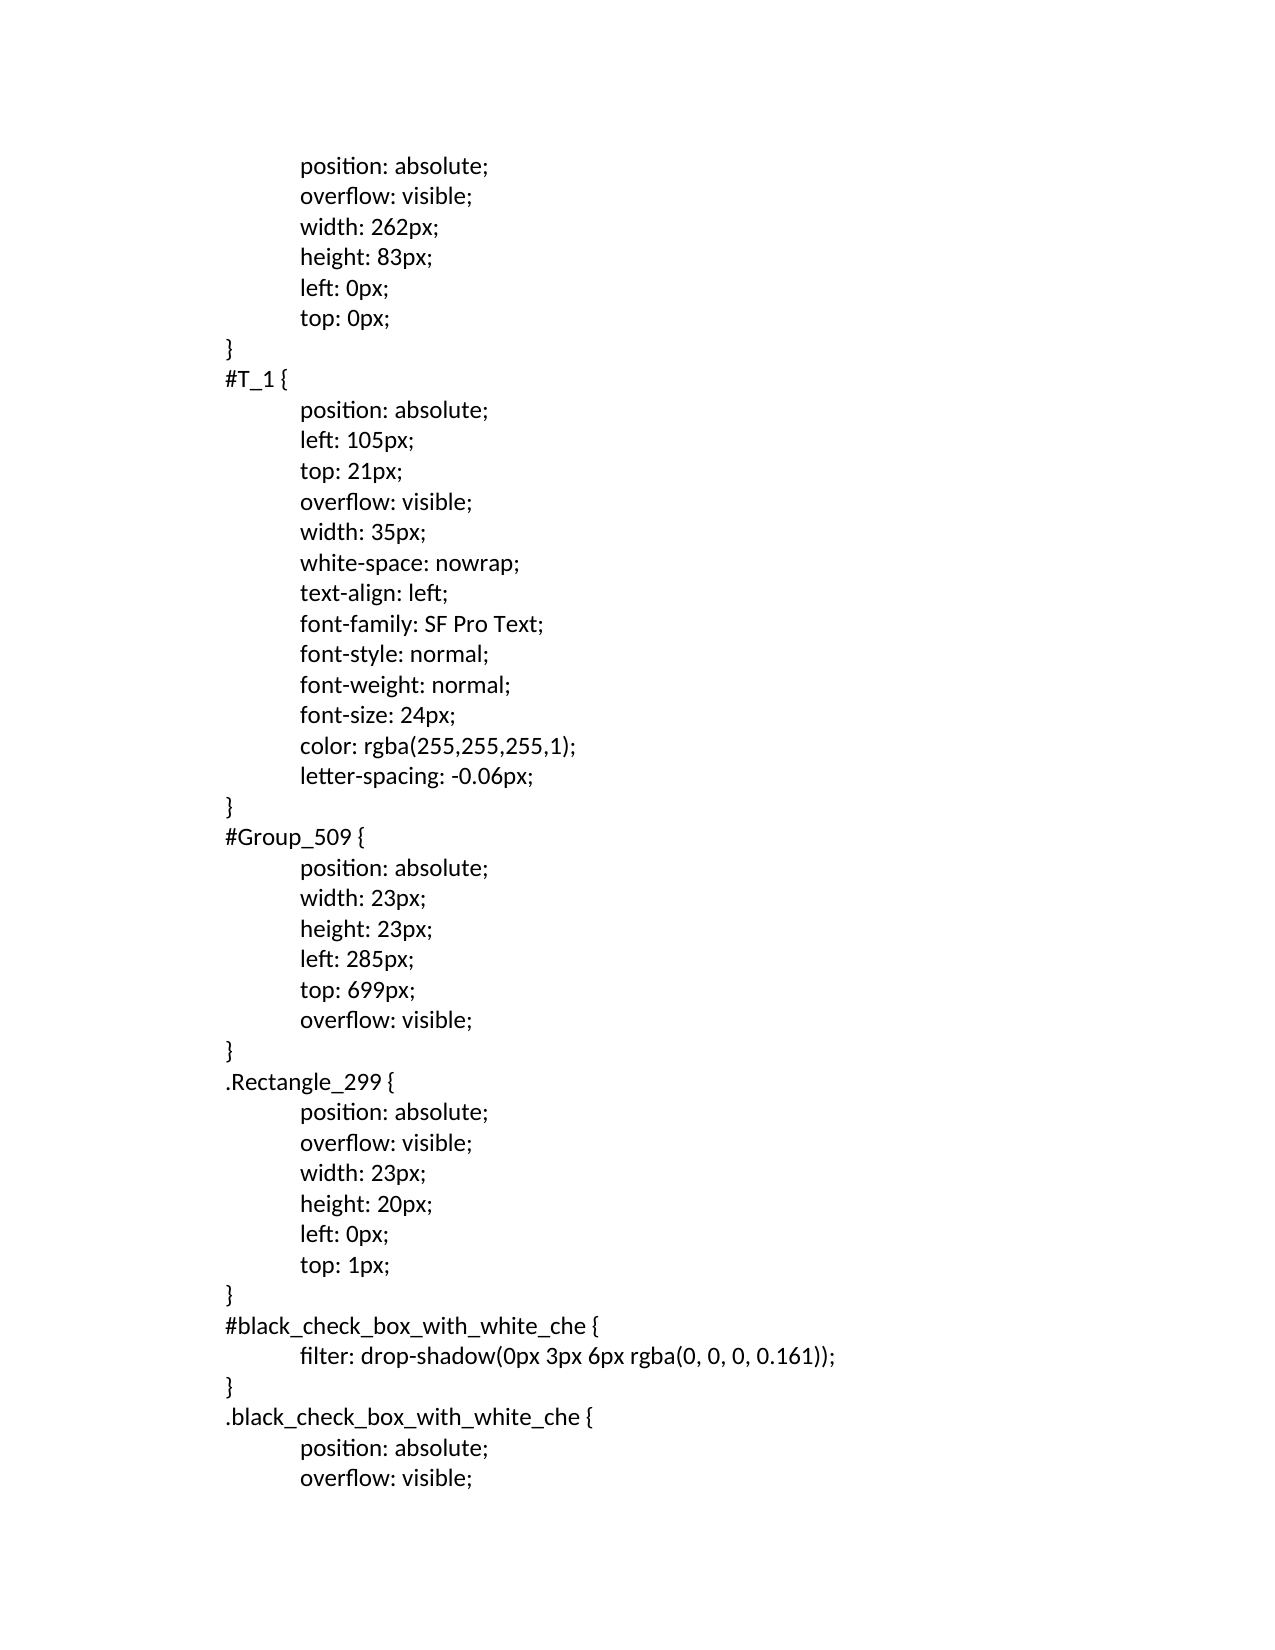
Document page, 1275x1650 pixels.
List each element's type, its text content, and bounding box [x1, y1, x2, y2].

text } [150, 1279, 1125, 1310]
text height: 23px; [150, 913, 1125, 943]
text overflow: visible; [150, 1127, 1125, 1157]
text #T_1 { [150, 364, 1125, 394]
text left: 0px; [150, 1218, 1125, 1249]
text width: 262px; [150, 211, 1125, 242]
text top: 699px; [150, 974, 1125, 1004]
text top: 1px; [150, 1249, 1125, 1279]
text overflow: visible; [150, 181, 1125, 211]
text overflow: visible; [150, 1004, 1125, 1035]
text height: 83px; [150, 242, 1125, 272]
text position: absolute; [150, 1096, 1125, 1127]
text position: absolute; [150, 1432, 1125, 1462]
text overflow: visible; [150, 1462, 1125, 1493]
text left: 0px; [150, 272, 1125, 303]
text position: absolute; [150, 394, 1125, 425]
text font-style: normal; [150, 638, 1125, 669]
text } [150, 333, 1125, 364]
text font-family: SF Pro Text; [150, 608, 1125, 638]
text width: 35px; [150, 516, 1125, 547]
text overflow: visible; [150, 486, 1125, 516]
text width: 23px; [150, 1157, 1125, 1188]
text height: 20px; [150, 1188, 1125, 1218]
text .black_check_box_with_white_che { [150, 1401, 1125, 1432]
text } [150, 791, 1125, 821]
text .Rectangle_299 { [150, 1066, 1125, 1096]
text } [150, 1371, 1125, 1401]
text font-weight: normal; [150, 669, 1125, 699]
text position: absolute; [150, 852, 1125, 882]
text width: 23px; [150, 882, 1125, 913]
text top: 21px; [150, 455, 1125, 486]
text top: 0px; [150, 303, 1125, 333]
text letter-spacing: -0.06px; [150, 760, 1125, 791]
text filter: drop-shadow(0px 3px 6px rgba(0, 0, 0, 0.161)); [150, 1340, 1125, 1371]
text #Group_509 { [150, 821, 1125, 852]
text position: absolute; [150, 150, 1125, 181]
text text-align: left; [150, 577, 1125, 608]
text } [150, 1035, 1125, 1066]
text left: 105px; [150, 425, 1125, 455]
text white-space: nowrap; [150, 547, 1125, 577]
text left: 285px; [150, 943, 1125, 974]
text font-size: 24px; [150, 699, 1125, 730]
text #black_check_box_with_white_che { [150, 1310, 1125, 1340]
text color: rgba(255,255,255,1); [150, 730, 1125, 760]
